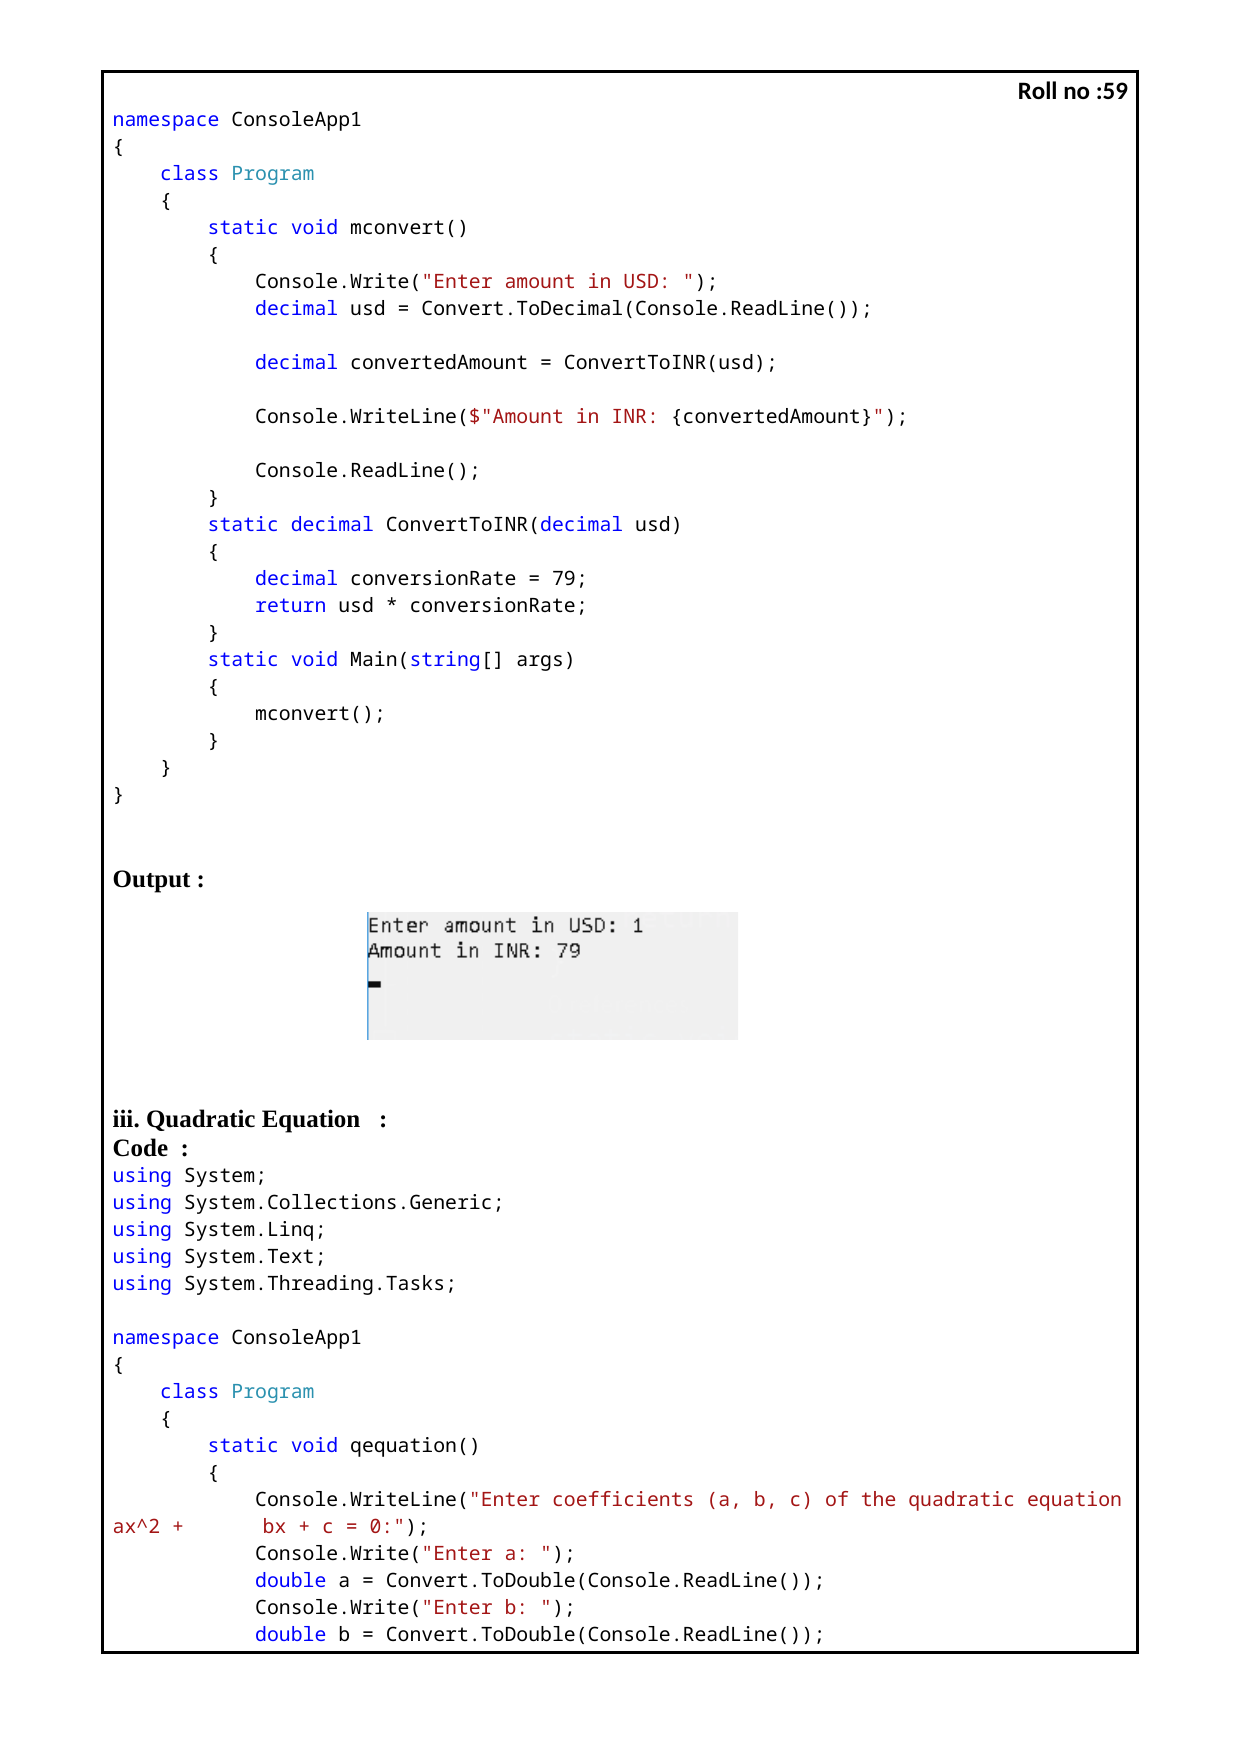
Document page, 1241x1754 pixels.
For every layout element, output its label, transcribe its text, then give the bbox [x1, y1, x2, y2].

text } [112, 618, 1128, 645]
text Console.Write("Enter a: "); [112, 1539, 1128, 1566]
text Console.WriteLine($"Amount in INR: {convertedAmount}"); [112, 402, 1128, 429]
text class Program [112, 159, 1128, 186]
text namespace ConsoleApp1 [112, 1323, 1128, 1350]
text Output : [112, 864, 1128, 893]
text Console.WriteLine("Enter coefficients (a, b, c) of the quadratic equation ax^2 + bx + c = 0:"); [112, 1485, 1128, 1539]
text static void qequation() [112, 1431, 1128, 1458]
text iii. Quadratic Equation : [112, 1104, 1128, 1133]
text Console.Write("Enter b: "); [112, 1593, 1128, 1620]
text decimal usd = Convert.ToDecimal(Console.ReadLine()); [112, 294, 1128, 321]
text { [112, 240, 1128, 267]
text } [112, 753, 1128, 780]
text namespace ConsoleApp1 [112, 106, 1128, 132]
text using System.Linq; [112, 1216, 1128, 1242]
text static void mconvert() [112, 213, 1128, 240]
text } [112, 726, 1128, 753]
text using System; [112, 1162, 1128, 1188]
text using System.Text; [112, 1242, 1128, 1269]
text { [112, 132, 1128, 159]
text decimal convertedAmount = ConvertToINR(usd); [112, 348, 1128, 375]
text double a = Convert.ToDouble(Console.ReadLine()); [112, 1566, 1128, 1593]
text decimal conversionRate = 79; [112, 564, 1128, 591]
text Console.Write("Enter amount in USD: "); [112, 267, 1128, 294]
text { [112, 1458, 1128, 1485]
text { [112, 672, 1128, 699]
text static decimal ConvertToINR(decimal usd) [112, 510, 1128, 537]
text return usd * conversionRate; [112, 591, 1128, 618]
text static void Main(string[] args) [112, 645, 1128, 672]
text { [112, 1350, 1128, 1377]
text Console.ReadLine(); [112, 456, 1128, 483]
text double b = Convert.ToDouble(Console.ReadLine()); [112, 1620, 1128, 1647]
text class Program [112, 1377, 1128, 1404]
text { [112, 186, 1128, 213]
picture [367, 912, 739, 1040]
text using System.Threading.Tasks; [112, 1269, 1128, 1296]
text { [112, 1404, 1128, 1431]
text using System.Collections.Generic; [112, 1188, 1128, 1216]
text } [112, 780, 1128, 807]
text } [112, 483, 1128, 510]
text { [112, 537, 1128, 564]
text mconvert(); [112, 699, 1128, 726]
text Code : [112, 1133, 1128, 1162]
